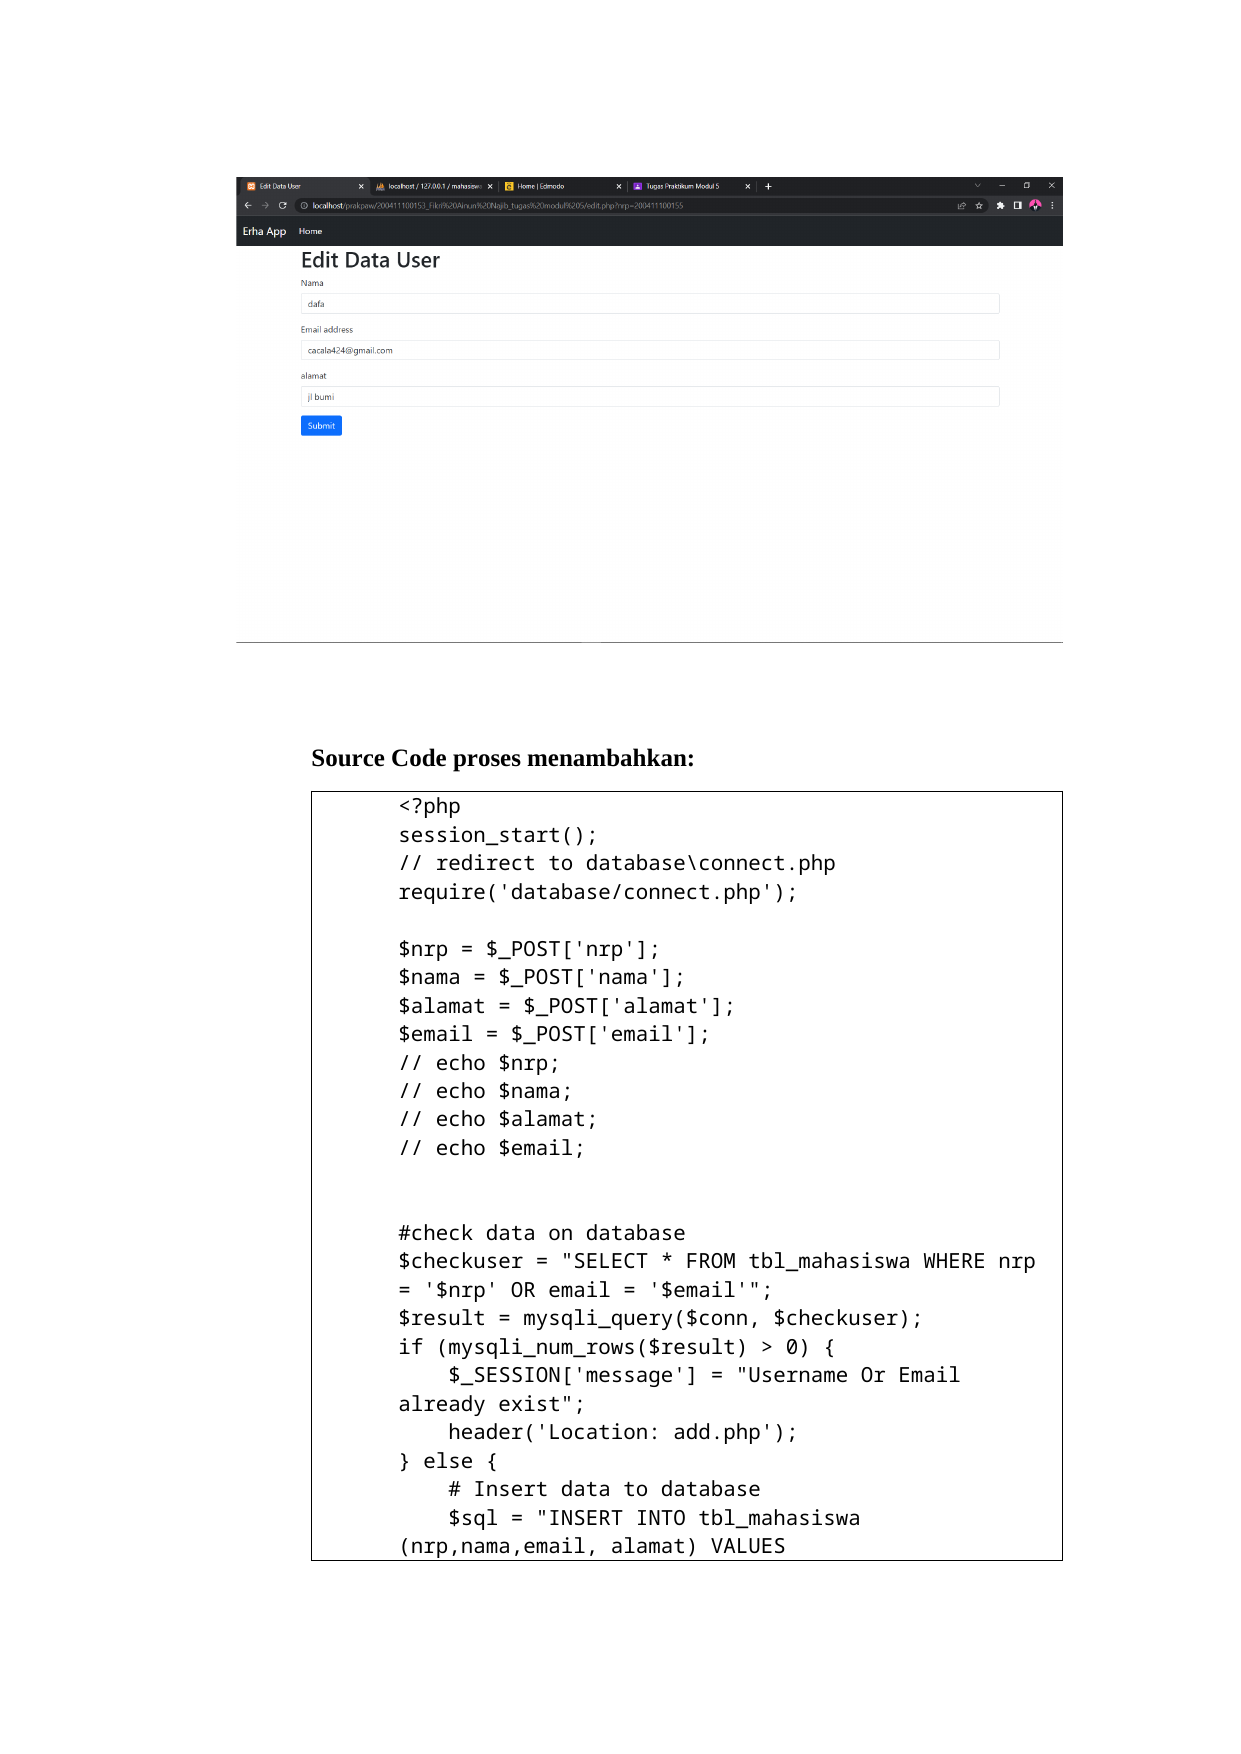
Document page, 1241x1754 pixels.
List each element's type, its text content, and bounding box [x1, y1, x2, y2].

list Source Code proses menambahkan: [311, 743, 1063, 772]
picture [236, 177, 1063, 643]
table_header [312, 792, 1062, 1559]
